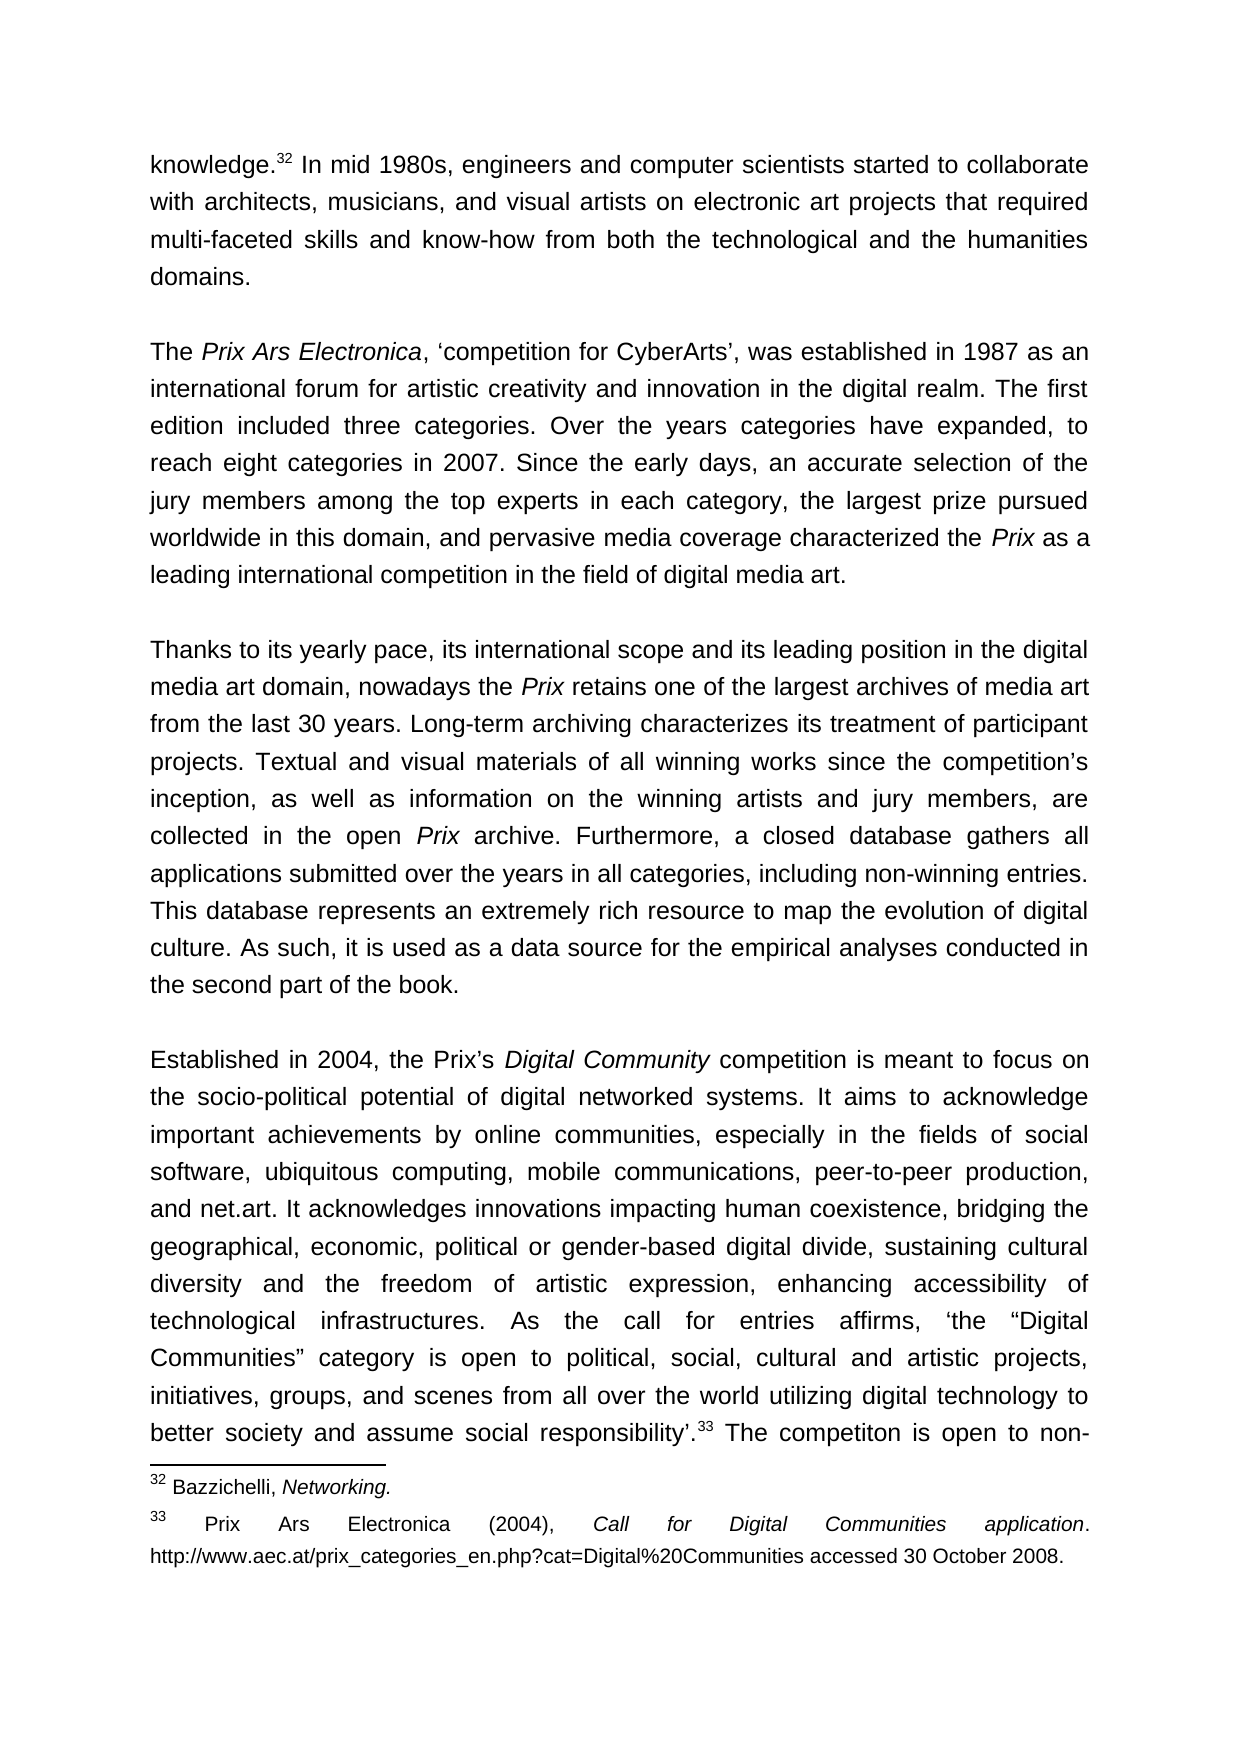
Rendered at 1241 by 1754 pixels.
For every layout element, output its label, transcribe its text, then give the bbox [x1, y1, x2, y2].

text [150, 1045, 1090, 1447]
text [150, 150, 1090, 291]
text Thanks to its yearly pace, its international scope and its leading position in the digital media art domain, nowadays the Prix retains one of the largest archives of media art from the last 30 years. Long-term archiving characterizes its treatment of participant projects. Textual and visual materials of all winning works since the competition’s inception, as well as information on the winning artists and jury members, are collected in the open Prix archive. Furthermore, a closed database gathers all applications submitted over the years in all categories, including non-winning entries. This database represents an extremely rich resource to map the evolution of digital culture. As such, it is used as a data source for the empirical analyses conducted in the second part of the book. [150, 635, 1090, 999]
text The Prix Ars Electronica, ‘competition for CyberArts’, was established in 1987 as an international forum for artistic creativity and innovation in the digital realm. The first edition included three categories. Over the years categories have expanded, to reach eight categories in 2007. Since the early days, an accurate selection of the jury members among the top experts in each category, the largest prize pursued worldwide in this domain, and pervasive media coverage characterized the Prix as a leading international competition in the field of digital media art. [150, 336, 1090, 589]
